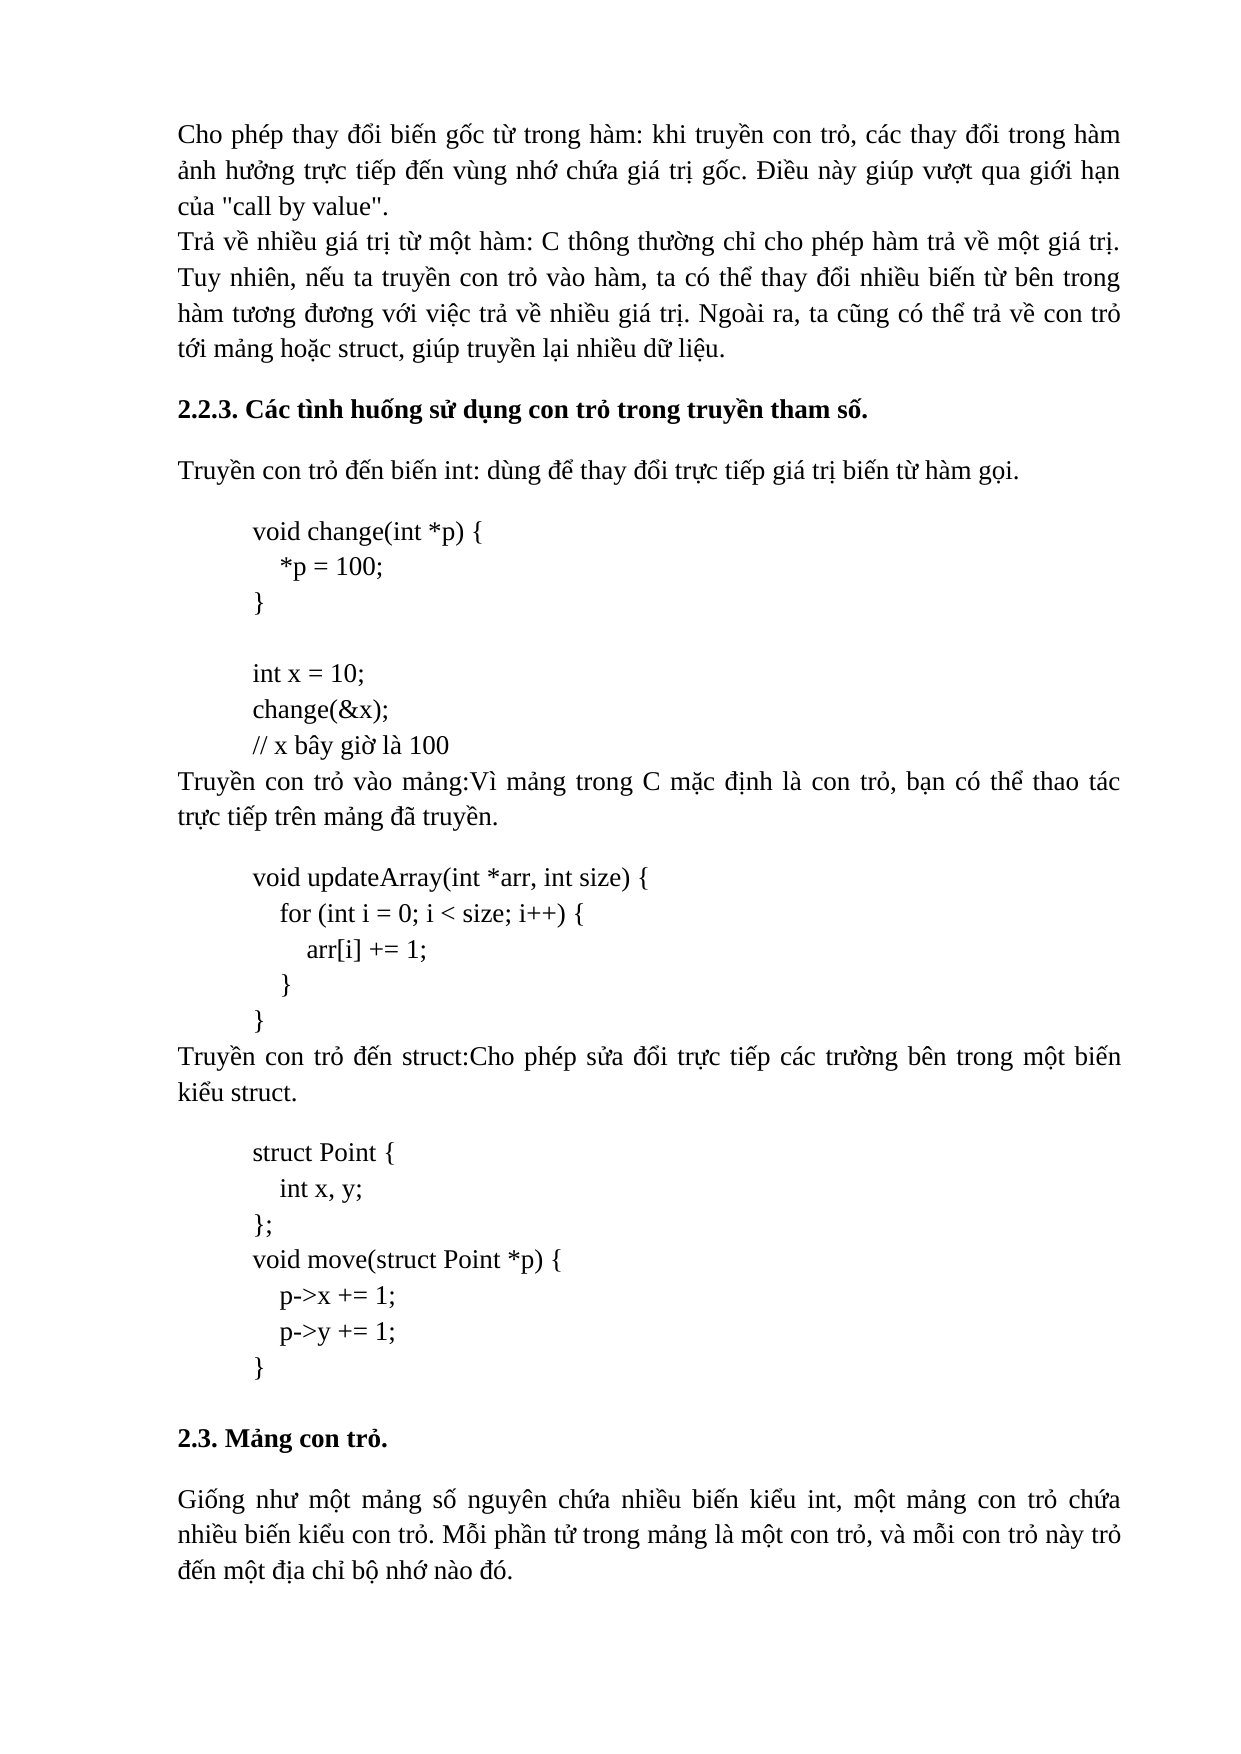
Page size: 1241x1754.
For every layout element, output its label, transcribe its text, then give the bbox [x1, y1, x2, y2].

text struct Point { [177, 1136, 1122, 1167]
text int x, y; [177, 1172, 1122, 1203]
text void change(int *p) { [177, 515, 1122, 546]
text void updateArray(int *arr, int size) { [177, 861, 1122, 892]
text } [177, 586, 1122, 617]
text Trả về nhiều giá trị từ một hàm: C thông thường chỉ cho phép hàm trả về một giá trị. Tuy nhiên, nếu ta truyền con trỏ vào hàm, ta có thể thay đổi nhiều biến từ bên trong hàm tương đương với việc trả về nhiều giá trị. Ngoài ra, ta cũng có thể trả về con trỏ tới mảng hoặc struct, giúp truyền lại nhiều dữ liệu. [177, 225, 1122, 364]
text } [177, 1004, 1122, 1035]
text Giống như một mảng số nguyên chứa nhiều biến kiểu int, một mảng con trỏ chứa nhiều biến kiểu con trỏ. Mỗi phần tử trong mảng là một con trỏ, và mỗi con trỏ này trỏ đến một địa chỉ bộ nhớ nào đó. [177, 1483, 1122, 1586]
text change(&x); [177, 693, 1122, 724]
text *p = 100; [177, 550, 1122, 582]
text int x = 10; [177, 658, 1122, 689]
text 2.3. Mảng con trỏ. [177, 1422, 1122, 1453]
text } [177, 1351, 1122, 1382]
text 2.2.3. Các tình huống sử dụng con trỏ trong truyền tham số. [177, 393, 1122, 424]
text Truyền con trỏ đến struct:Cho phép sửa đổi trực tiếp các trường bên trong một biến kiểu struct. [177, 1040, 1122, 1107]
text arr[i] += 1; [177, 933, 1122, 964]
text p->x += 1; [177, 1279, 1122, 1310]
text Truyền con trỏ vào mảng:Vì mảng trong C mặc định là con trỏ, bạn có thể thao tác trực tiếp trên mảng đã truyền. [177, 765, 1122, 832]
text p->y += 1; [177, 1315, 1122, 1346]
text Cho phép thay đổi biến gốc từ trong hàm: khi truyền con trỏ, các thay đổi trong hàm ảnh hưởng trực tiếp đến vùng nhớ chứa giá trị gốc. Điều này giúp vượt qua giới hạn của "call by value". [177, 118, 1122, 221]
text void move(struct Point *p) { [177, 1243, 1122, 1275]
text for (int i = 0; i < size; i++) { [177, 897, 1122, 928]
text }; [177, 1208, 1122, 1239]
text } [177, 968, 1122, 999]
text // x bây giờ là 100 [177, 729, 1122, 760]
text Truyền con trỏ đến biến int: dùng để thay đổi trực tiếp giá trị biến từ hàm gọi. [177, 454, 1122, 485]
